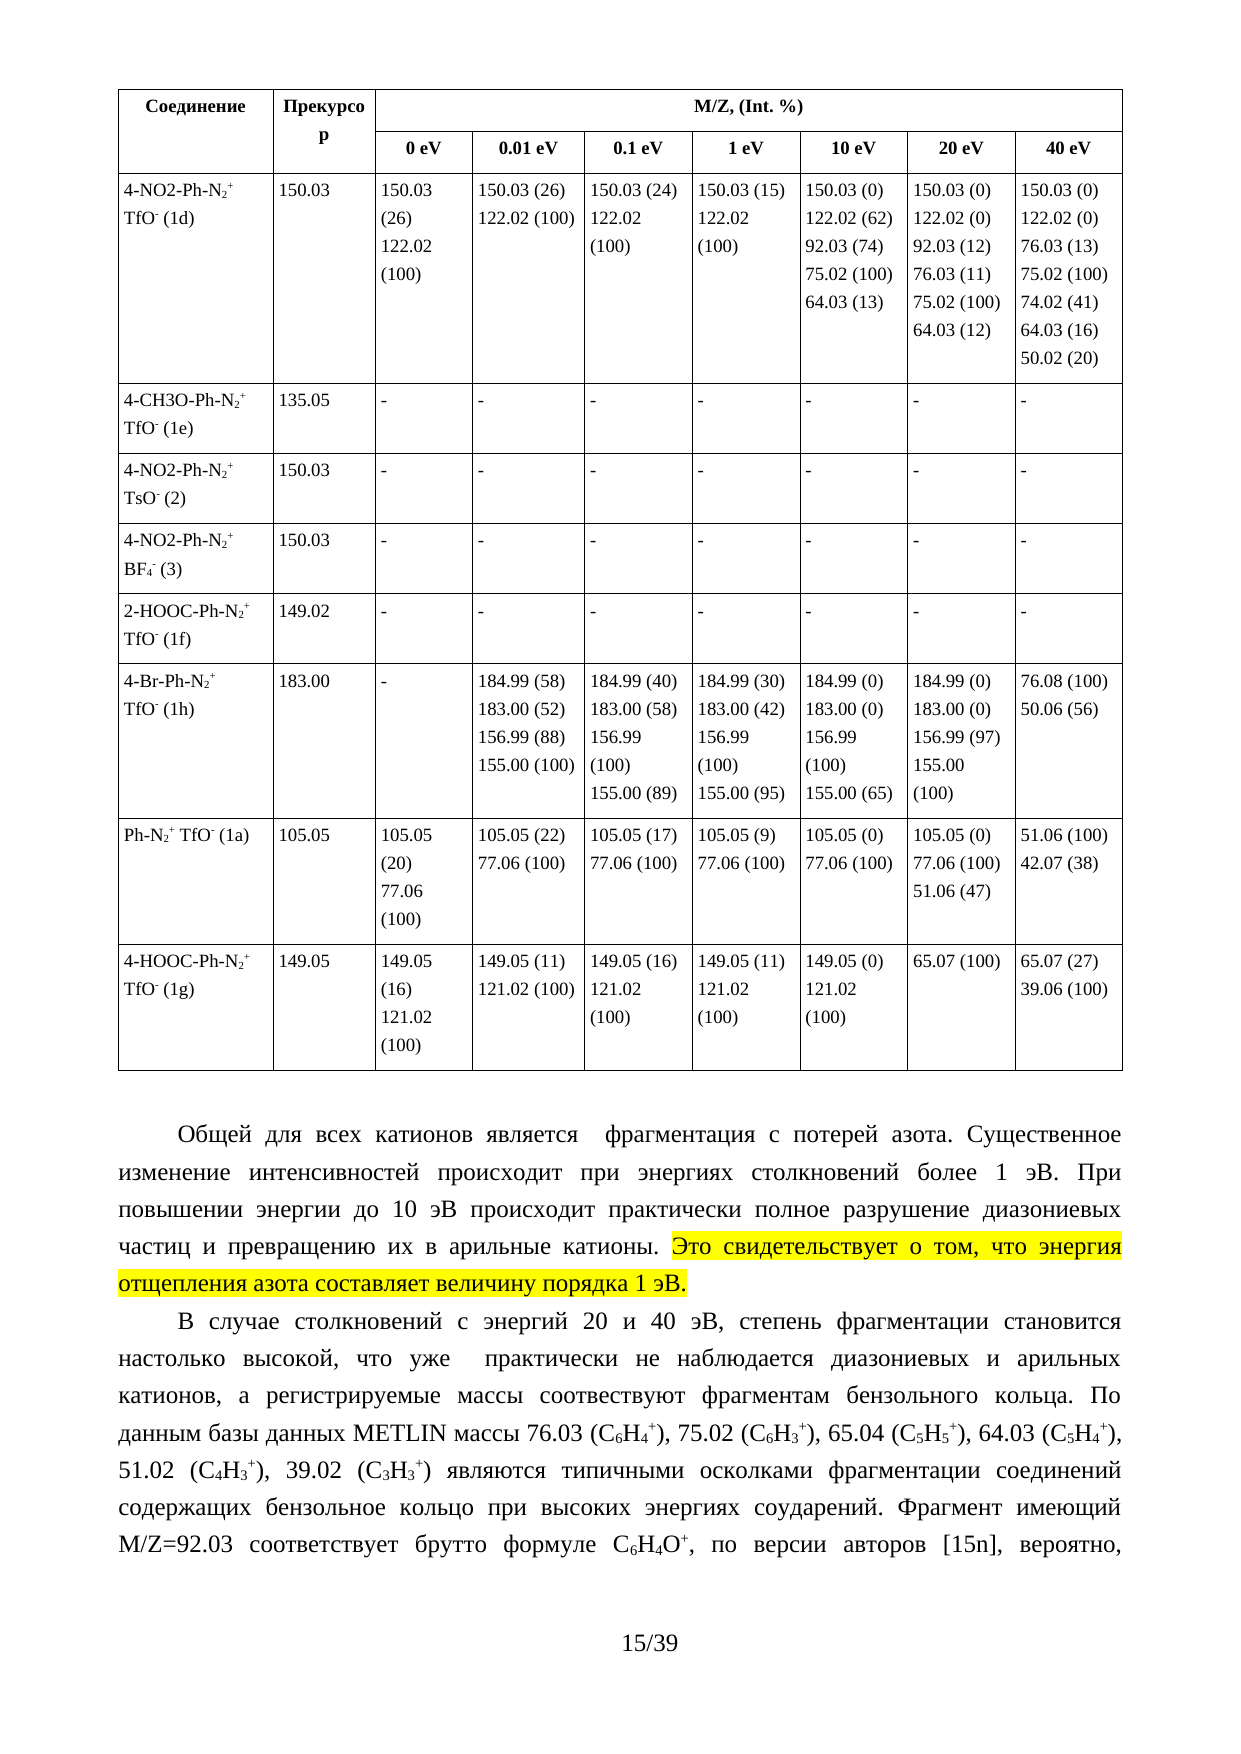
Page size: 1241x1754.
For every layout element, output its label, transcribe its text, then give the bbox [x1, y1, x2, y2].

table_cell 4-NO2-Ph-N2+ BF4- (3) [119, 524, 273, 593]
table_cell - [801, 524, 907, 593]
table_cell 150.03 [274, 524, 375, 593]
table_cell 4-NO2-Ph-N2+ TfO- (1d) [119, 174, 273, 383]
table_cell 184.99 (0) 183.00 (0) 156.99 (100) 155.00 (65) [801, 664, 907, 817]
table_cell 150.03 (0) 122.02 (0) 76.03 (13) 75.02 (100) 74.02 (41) 64.03 (16) 50.02 (20) [1016, 174, 1122, 383]
table_cell 149.02 [274, 594, 375, 663]
table_cell - [908, 454, 1015, 523]
table_cell 0 eV [376, 132, 472, 173]
table_cell 0.1 eV [585, 132, 692, 173]
table_cell - [1016, 384, 1122, 453]
table_cell - [908, 384, 1015, 453]
table_cell - [1016, 594, 1122, 663]
table_cell - [376, 384, 472, 453]
table_cell 184.99 (0) 183.00 (0) 156.99 (97) 155.00 (100) [908, 664, 1015, 817]
table_header Соединение [119, 90, 273, 173]
table_cell - [908, 594, 1015, 663]
table_cell 76.08 (100) 50.06 (56) [1016, 664, 1122, 817]
table_cell - [801, 454, 907, 523]
table_cell 105.05 [274, 819, 375, 944]
table_cell - [585, 594, 692, 663]
table_cell - [473, 594, 584, 663]
table_cell - [376, 594, 472, 663]
table_cell 184.99 (58) 183.00 (52) 156.99 (88) 155.00 (100) [473, 664, 584, 817]
table_header M/Z, (Int. %) [376, 90, 1122, 131]
table_cell 149.05 (0) 121.02 (100) [801, 945, 907, 1070]
table_cell 183.00 [274, 664, 375, 817]
table_cell 105.05 (0) 77.06 (100) 51.06 (47) [908, 819, 1015, 944]
table_cell 149.05 (11) 121.02 (100) [693, 945, 800, 1070]
table_cell 184.99 (40) 183.00 (58) 156.99 (100) 155.00 (89) [585, 664, 692, 817]
table_cell 4-HOOC-Ph-N2+ TfO- (1g) [119, 945, 273, 1070]
table_cell - [585, 454, 692, 523]
table_cell 149.05 (16) 121.02 (100) [376, 945, 472, 1070]
table_cell 4-NO2-Ph-N2+ TsO- (2) [119, 454, 273, 523]
table_cell 150.03 (0) 122.02 (62) 92.03 (74) 75.02 (100) 64.03 (13) [801, 174, 907, 383]
table_cell 149.05 [274, 945, 375, 1070]
table_cell 150.03 (0) 122.02 (0) 92.03 (12) 76.03 (11) 75.02 (100) 64.03 (12) [908, 174, 1015, 383]
table_cell 0.01 eV [473, 132, 584, 173]
table_cell - [585, 524, 692, 593]
table_cell 105.05 (9) 77.06 (100) [693, 819, 800, 944]
table_cell 150.03 (15) 122.02 (100) [693, 174, 800, 383]
table_cell 51.06 (100) 42.07 (38) [1016, 819, 1122, 944]
table_cell 4-Br-Ph-N2+ TfO- (1h) [119, 664, 273, 817]
table_header Прекурсор [274, 90, 375, 173]
table_cell 20 eV [908, 132, 1015, 173]
table_cell 150.03 [274, 454, 375, 523]
table_cell 1 eV [693, 132, 800, 173]
table_cell 149.05 (16) 121.02 (100) [585, 945, 692, 1070]
table_cell - [376, 664, 472, 817]
table_cell 105.05 (20) 77.06 (100) [376, 819, 472, 944]
table_cell - [473, 454, 584, 523]
table_cell 4-CH3O-Ph-N2+ TfO- (1e) [119, 384, 273, 453]
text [118, 1306, 1122, 1558]
table_cell 10 eV [801, 132, 907, 173]
table_cell 65.07 (27) 39.06 (100) [1016, 945, 1122, 1070]
table_cell - [908, 524, 1015, 593]
table_cell 105.05 (17) 77.06 (100) [585, 819, 692, 944]
table_cell - [693, 454, 800, 523]
table_cell - [473, 524, 584, 593]
table_cell 105.05 (0) 77.06 (100) [801, 819, 907, 944]
table_cell 150.03 [274, 174, 375, 383]
table_cell 149.05 (11) 121.02 (100) [473, 945, 584, 1070]
table_cell 184.99 (30) 183.00 (42) 156.99 (100) 155.00 (95) [693, 664, 800, 817]
table_cell - [376, 524, 472, 593]
table_cell 150.03 (24) 122.02 (100) [585, 174, 692, 383]
table_cell - [1016, 454, 1122, 523]
table_cell 2-HOOC-Ph-N2+ TfO- (1f) [119, 594, 273, 663]
table_cell - [801, 384, 907, 453]
table_cell 105.05 (22) 77.06 (100) [473, 819, 584, 944]
table_cell - [693, 524, 800, 593]
table_cell 150.03 (26) 122.02 (100) [376, 174, 472, 383]
table_cell 65.07 (100) [908, 945, 1015, 1070]
table_cell - [693, 594, 800, 663]
table_cell 40 eV [1016, 132, 1122, 173]
table_cell - [801, 594, 907, 663]
text Общей для всех катионов является фрагментация с потерей азота. Существенное изменение интенсивностей происходит при энергиях столкновений более 1 эВ. При повышении энергии до 10 эВ происходит практически полное разрушение диазониевых частиц и превращению их в арильные катионы. Это свидетельствует о том, что энергия отщепления азота составляет величину порядка 1 эВ. [118, 1119, 1122, 1297]
table_cell 135.05 [274, 384, 375, 453]
table_cell Ph-N2+ TfO- (1a) [119, 819, 273, 944]
table_cell 150.03 (26) 122.02 (100) [473, 174, 584, 383]
table_cell - [1016, 524, 1122, 593]
table_cell - [693, 384, 800, 453]
table_cell - [585, 384, 692, 453]
table_cell - [376, 454, 472, 523]
table_cell - [473, 384, 584, 453]
